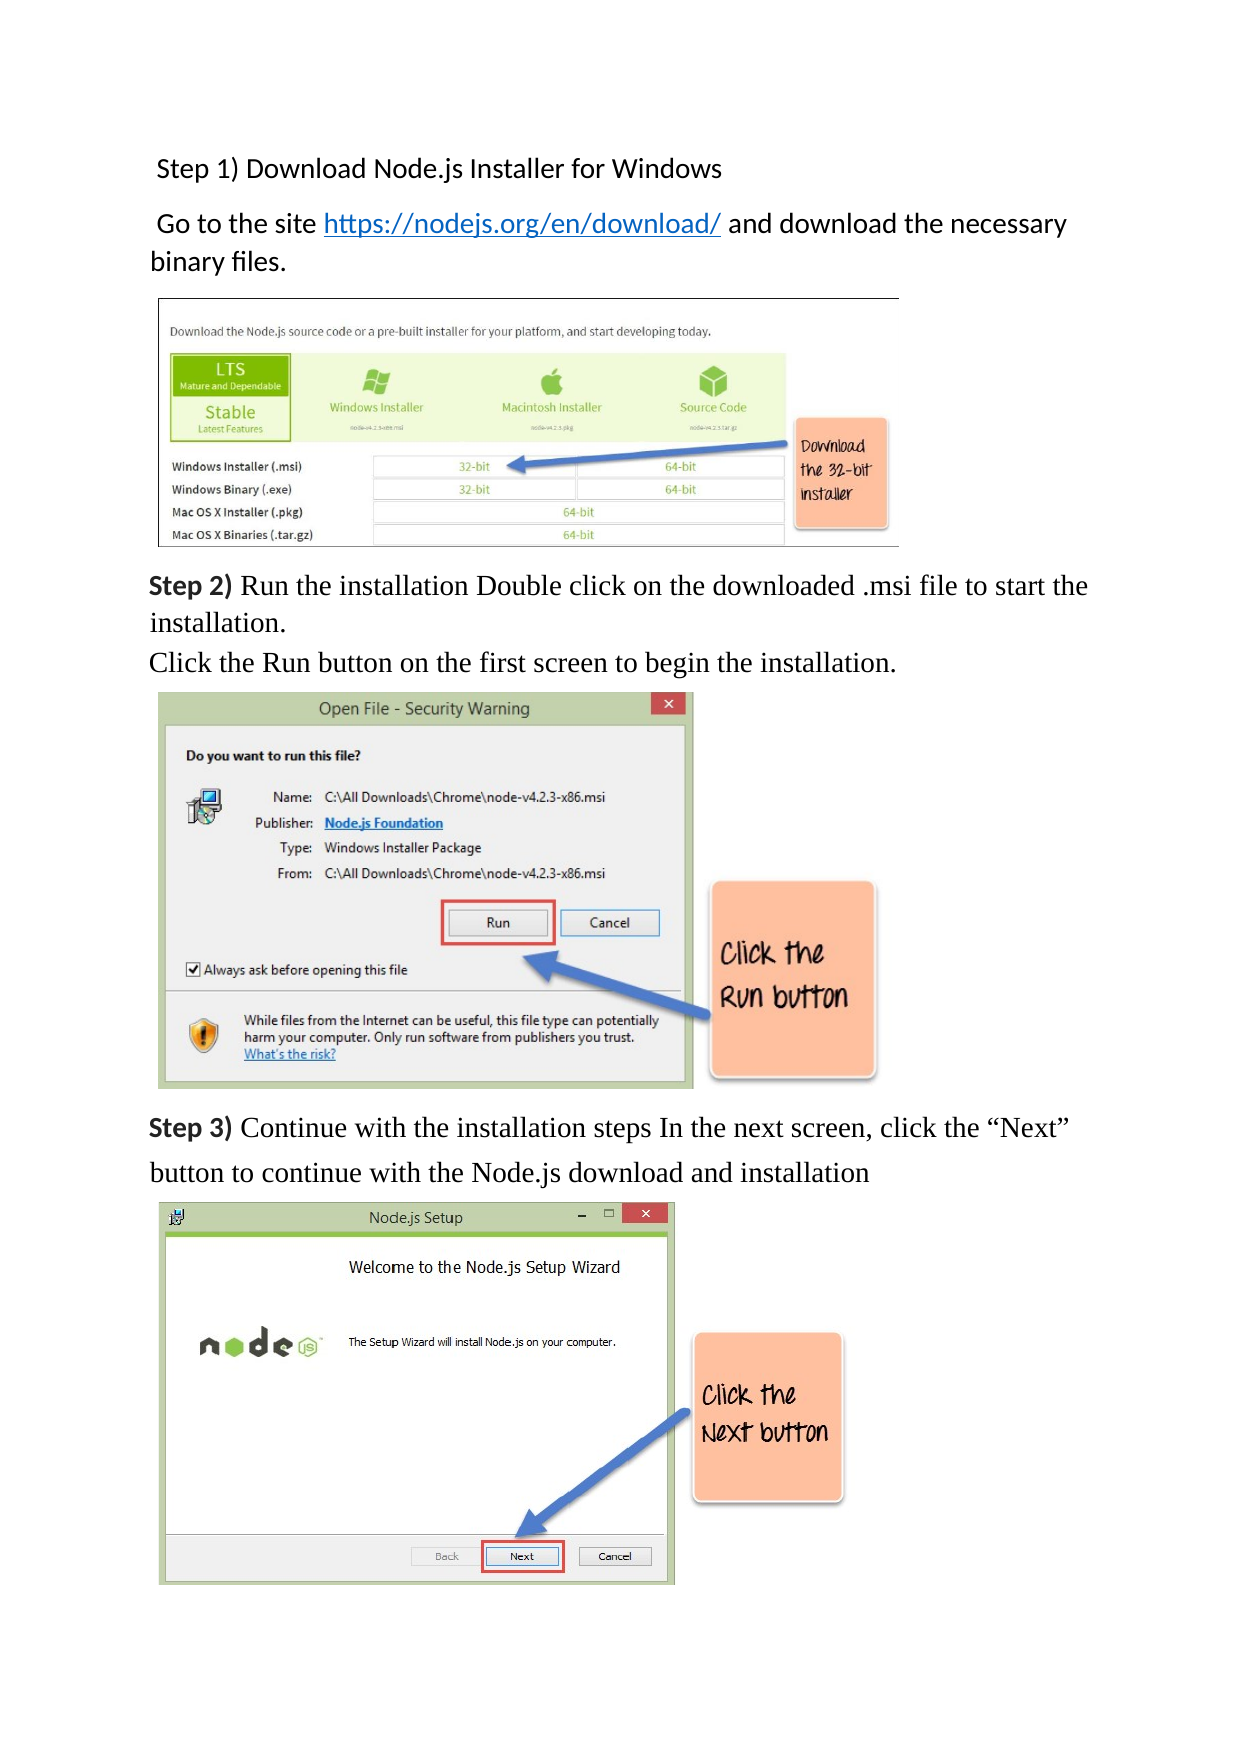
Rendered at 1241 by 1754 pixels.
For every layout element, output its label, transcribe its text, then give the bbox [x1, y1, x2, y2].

picture [158, 1202, 864, 1585]
picture [158, 298, 899, 547]
picture [158, 692, 897, 1089]
text Step 1) Download Node.js Installer for Windows [150, 150, 1090, 186]
text Click the Run button on the first screen to begin the installation. [148, 646, 1090, 679]
text Go to the site https://nodejs.org/en/download/ and download the necessary binary files. [150, 205, 1090, 279]
text Step 3) Continue with the installation steps In the next screen, click the “Next” button to continue with the Node.js download and installation [148, 1109, 1090, 1188]
text Step 2) Run the installation Double click on the downloaded .msi file to start the installation. [148, 567, 1090, 639]
